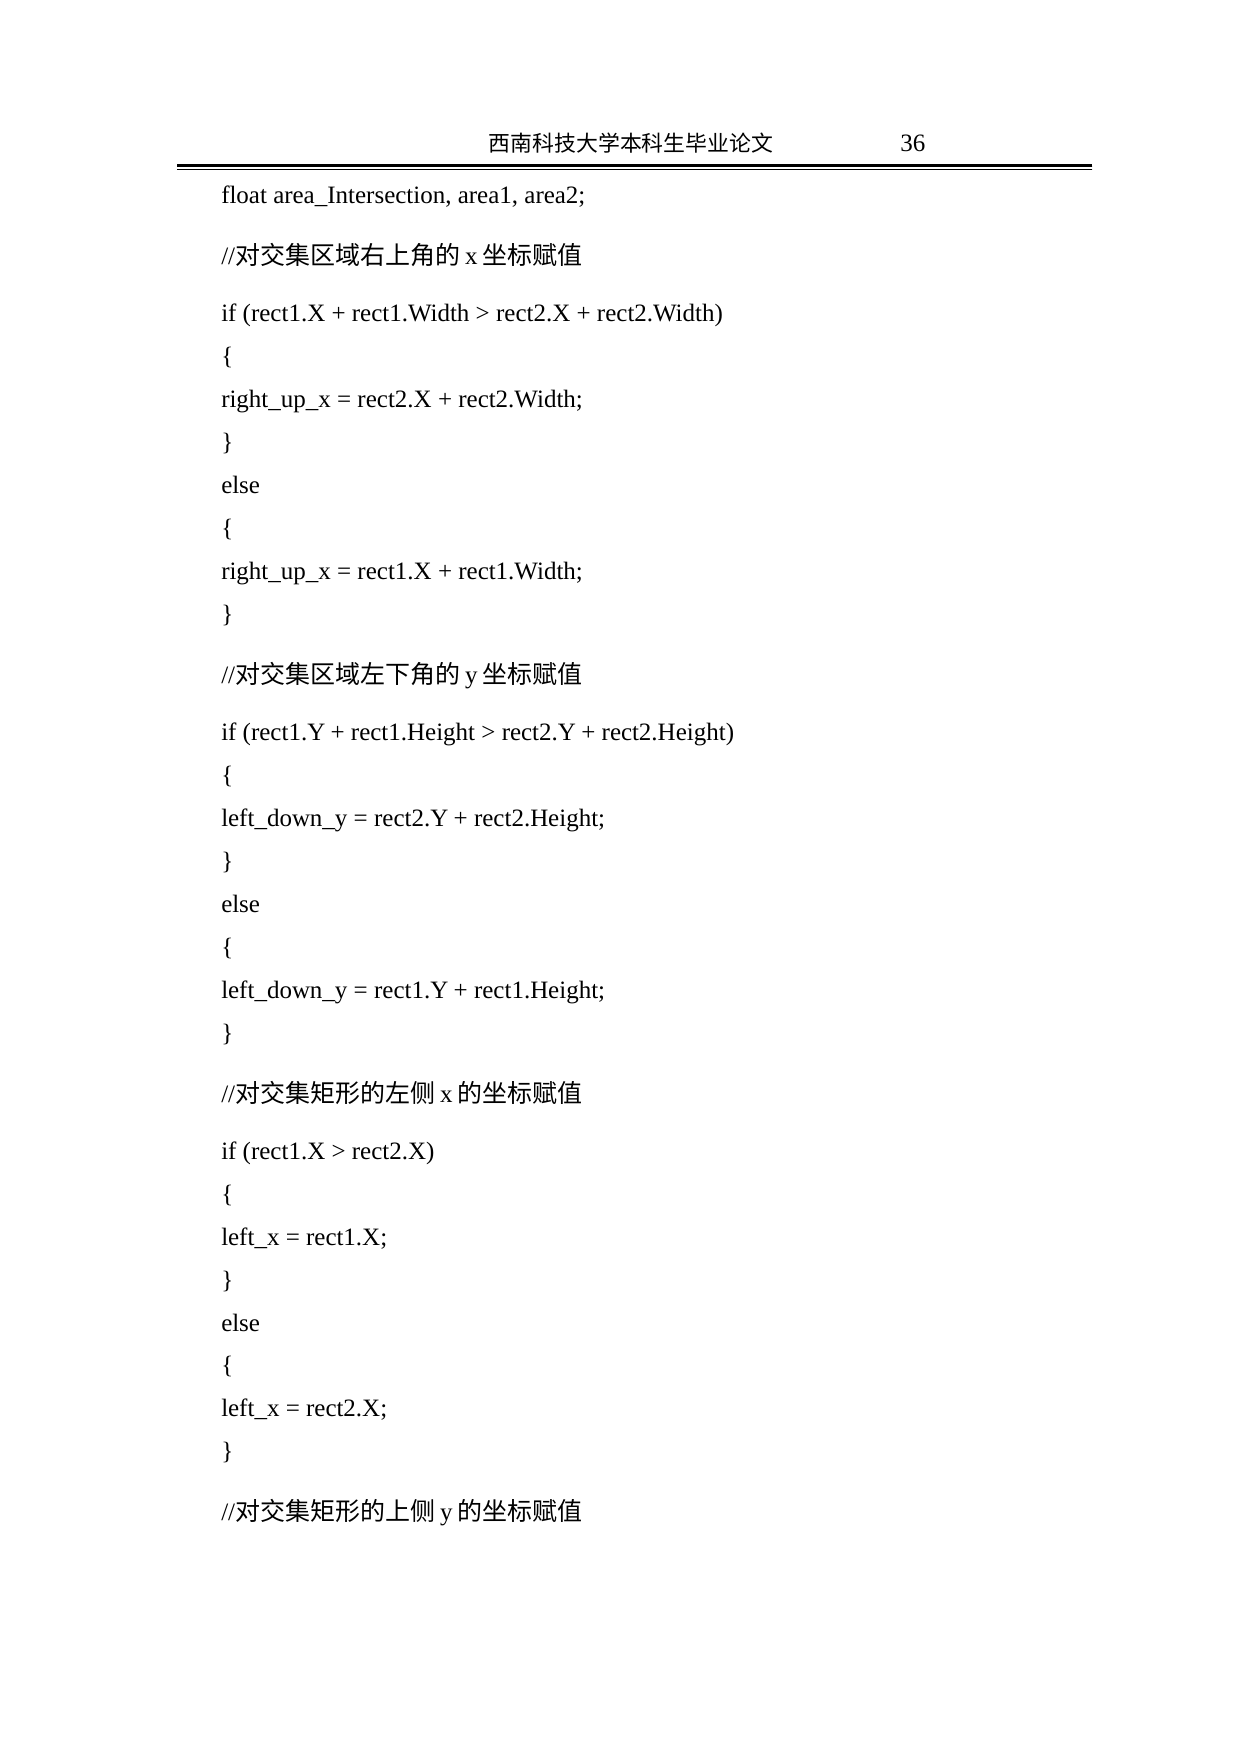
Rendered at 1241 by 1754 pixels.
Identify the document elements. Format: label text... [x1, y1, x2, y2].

text } [221, 844, 1092, 877]
text //对交集矩形的上侧y的坐标赋值 [221, 1477, 1092, 1542]
text else [221, 887, 1092, 919]
text } [221, 1434, 1092, 1467]
text else [221, 1306, 1092, 1338]
text if (rect1.Y + rect1.Height > rect2.Y + rect2.Height) [221, 715, 1092, 748]
text left_x = rect2.X; [221, 1392, 1092, 1424]
text left_down_y = rect1.Y + rect1.Height; [221, 973, 1092, 1005]
text { [221, 1349, 1092, 1381]
text } [221, 425, 1092, 458]
text { [221, 339, 1092, 372]
text } [221, 1016, 1092, 1048]
text right_up_x = rect1.X + rect1.Width; [221, 554, 1092, 587]
text else [221, 468, 1092, 501]
text { [221, 1177, 1092, 1209]
text } [221, 1263, 1092, 1295]
text float area_Intersection, area1, area2; [221, 178, 1092, 211]
text left_x = rect1.X; [221, 1220, 1092, 1252]
text left_down_y = rect2.Y + rect2.Height; [221, 801, 1092, 834]
text if (rect1.X + rect1.Width > rect2.X + rect2.Width) [221, 297, 1092, 329]
text //对交集区域右上角的x坐标赋值 [221, 221, 1092, 286]
text right_up_x = rect2.X + rect2.Width; [221, 382, 1092, 415]
text } [221, 597, 1092, 629]
text { [221, 930, 1092, 962]
text //对交集矩形的左侧x的坐标赋值 [221, 1059, 1092, 1124]
text { [221, 758, 1092, 791]
text if (rect1.X > rect2.X) [221, 1134, 1092, 1167]
text //对交集区域左下角的y坐标赋值 [221, 640, 1092, 705]
text { [221, 511, 1092, 544]
